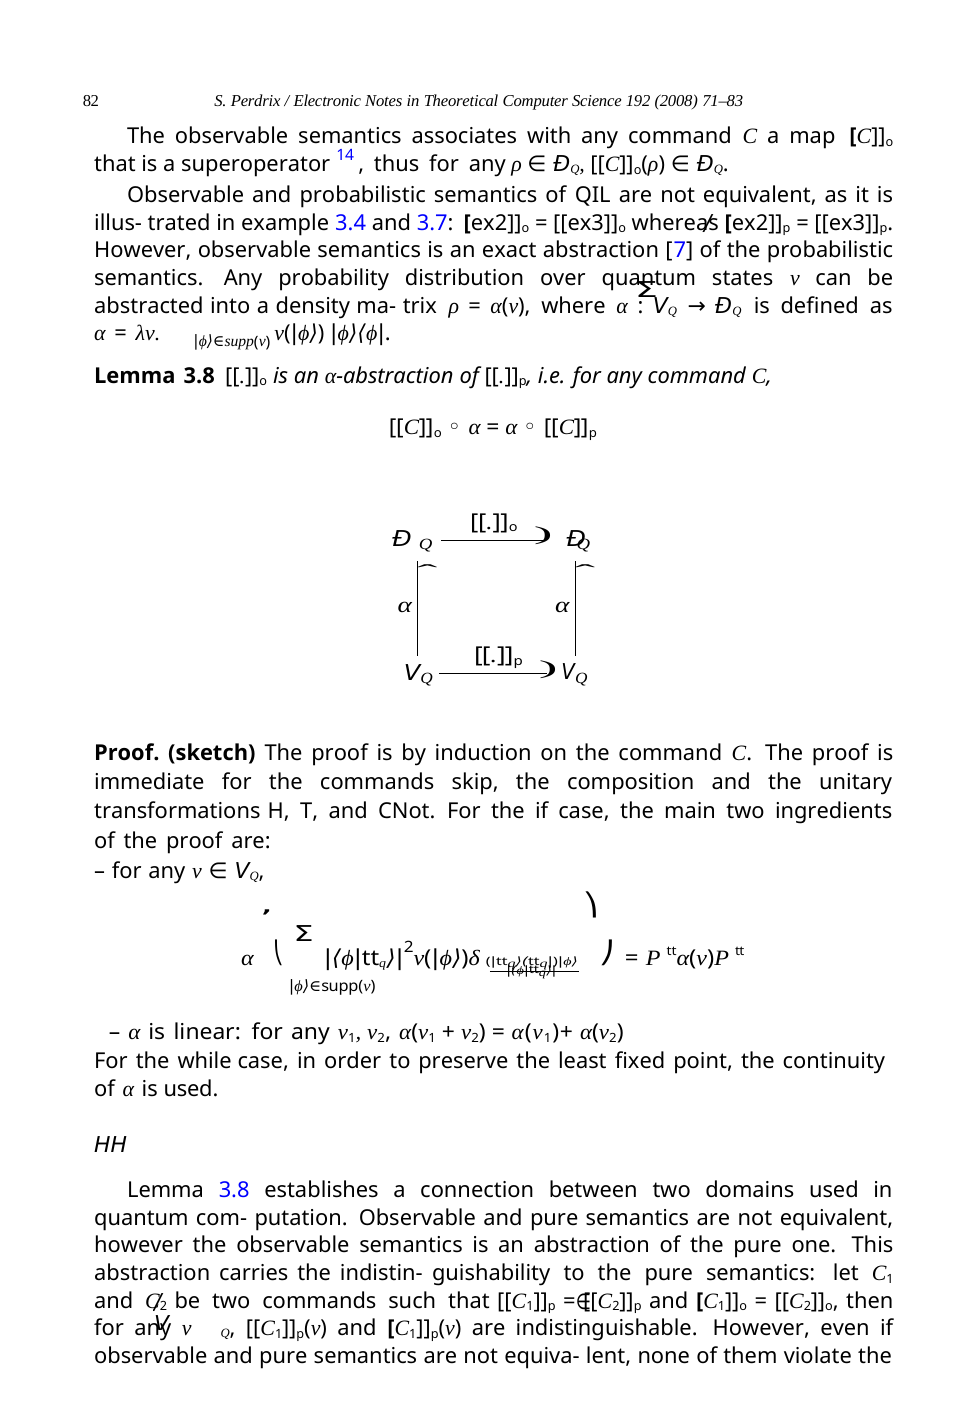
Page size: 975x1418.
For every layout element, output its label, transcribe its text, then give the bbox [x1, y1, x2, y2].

text Ð [[.]]o ) Ð [71, 506, 908, 551]
text The observable semantics associates with any command C a map [C]]o that is a superoperator 14 , thus for any ρ ∈ ÐQ, [[C]]o(ρ) ∈ ÐQ. [94, 123, 893, 178]
text VQ Q [82, 668, 910, 686]
text |ϕ⟩∈supp(ν) [289, 975, 910, 996]
text For the while case, in order to preserve the least fixed point, the continuity of α is used. HH [94, 1047, 893, 1158]
text α ,⎝ Σ |⟨ϕ|ttq⟩|2ν(|ϕ⟩)δ (|ttq⟩(ttq|)|ϕ⟩ ⎞⎠ = P ttα(ν)P tt [75, 892, 910, 971]
text ˆ ˆ [103, 560, 910, 582]
text α α [71, 592, 897, 617]
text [94, 1175, 893, 1369]
text Proof. (sketch) The proof is by induction on the command C. The proof is immediate for the commands skip, the composition and the unitary transformations H, T, and CNot. For the if case, the main two ingredients of the proof are: [94, 737, 893, 854]
text [[.]]p ) [122, 638, 910, 668]
text Observable and probabilistic semantics of QIL are not equivalent, as it is illus- trated in example 3.4 and 3.7: [ex2]]o = [[ex3]]o whereas [ex2]]p = [[ex3]]p. However, observable semantics is an exact abstraction [7] of the probabilistic semantics. Any probability distribution over quantum states ν can be abstracted into a density ma- trix ρ = α(ν), where α : VQ → ÐQ is defined as α = λν. |ϕ⟩∈supp(ν) ν(|ϕ⟩) |ϕ⟩⟨ϕ|. [94, 180, 893, 346]
text – α is linear: for any ν1, ν2, α(ν1 + ν2) = α(ν1)+ α(ν2) [108, 1017, 910, 1046]
text Lemma 3.8 [[.]]o is an α-abstraction of [[.]]p, i.e. for any command C, [94, 360, 910, 389]
text – for any ν ∈ VQ, [94, 855, 910, 885]
text [[C]]o ◦ α = α ◦ [[C]]p [75, 411, 910, 441]
